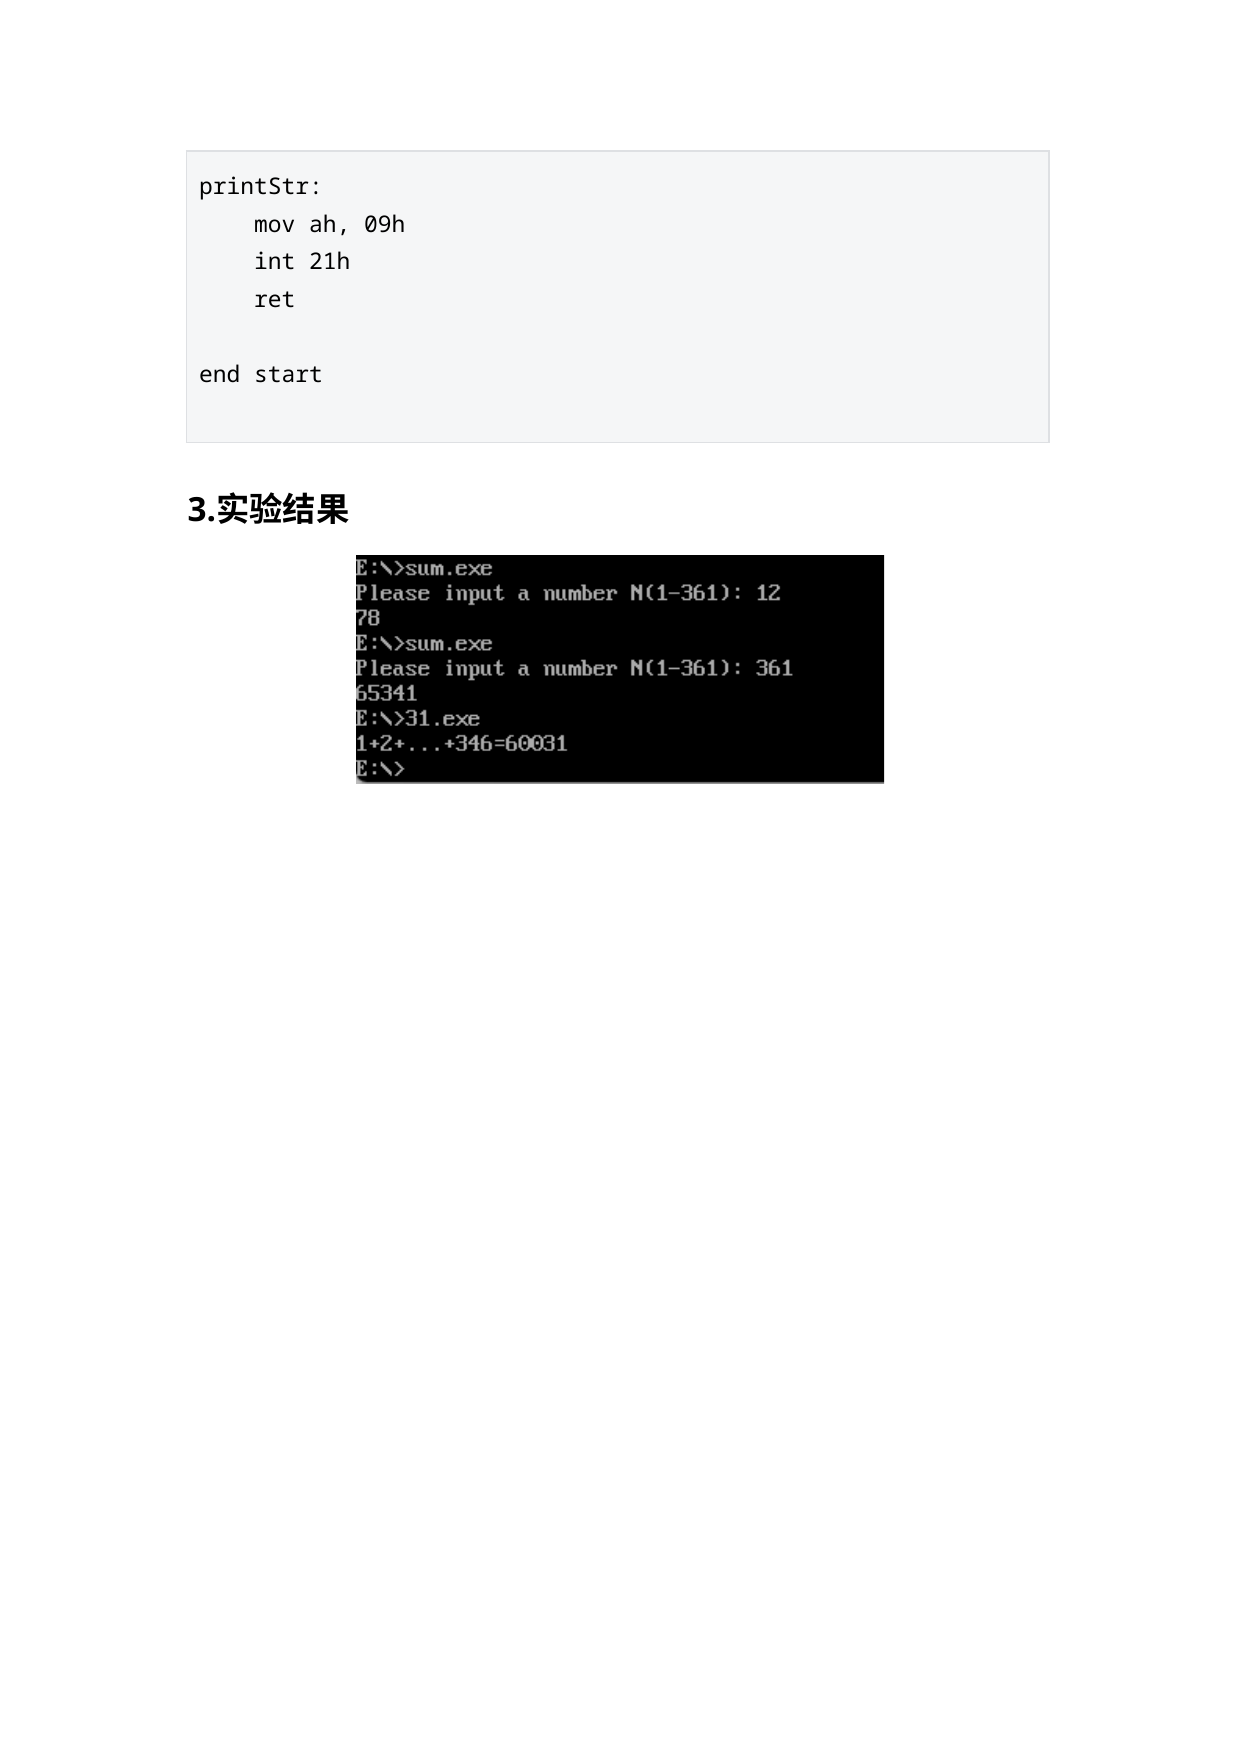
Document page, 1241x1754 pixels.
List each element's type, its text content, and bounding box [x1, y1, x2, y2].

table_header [187, 152, 1048, 442]
picture [356, 555, 885, 784]
text 3.实验结果 [187, 483, 1053, 531]
